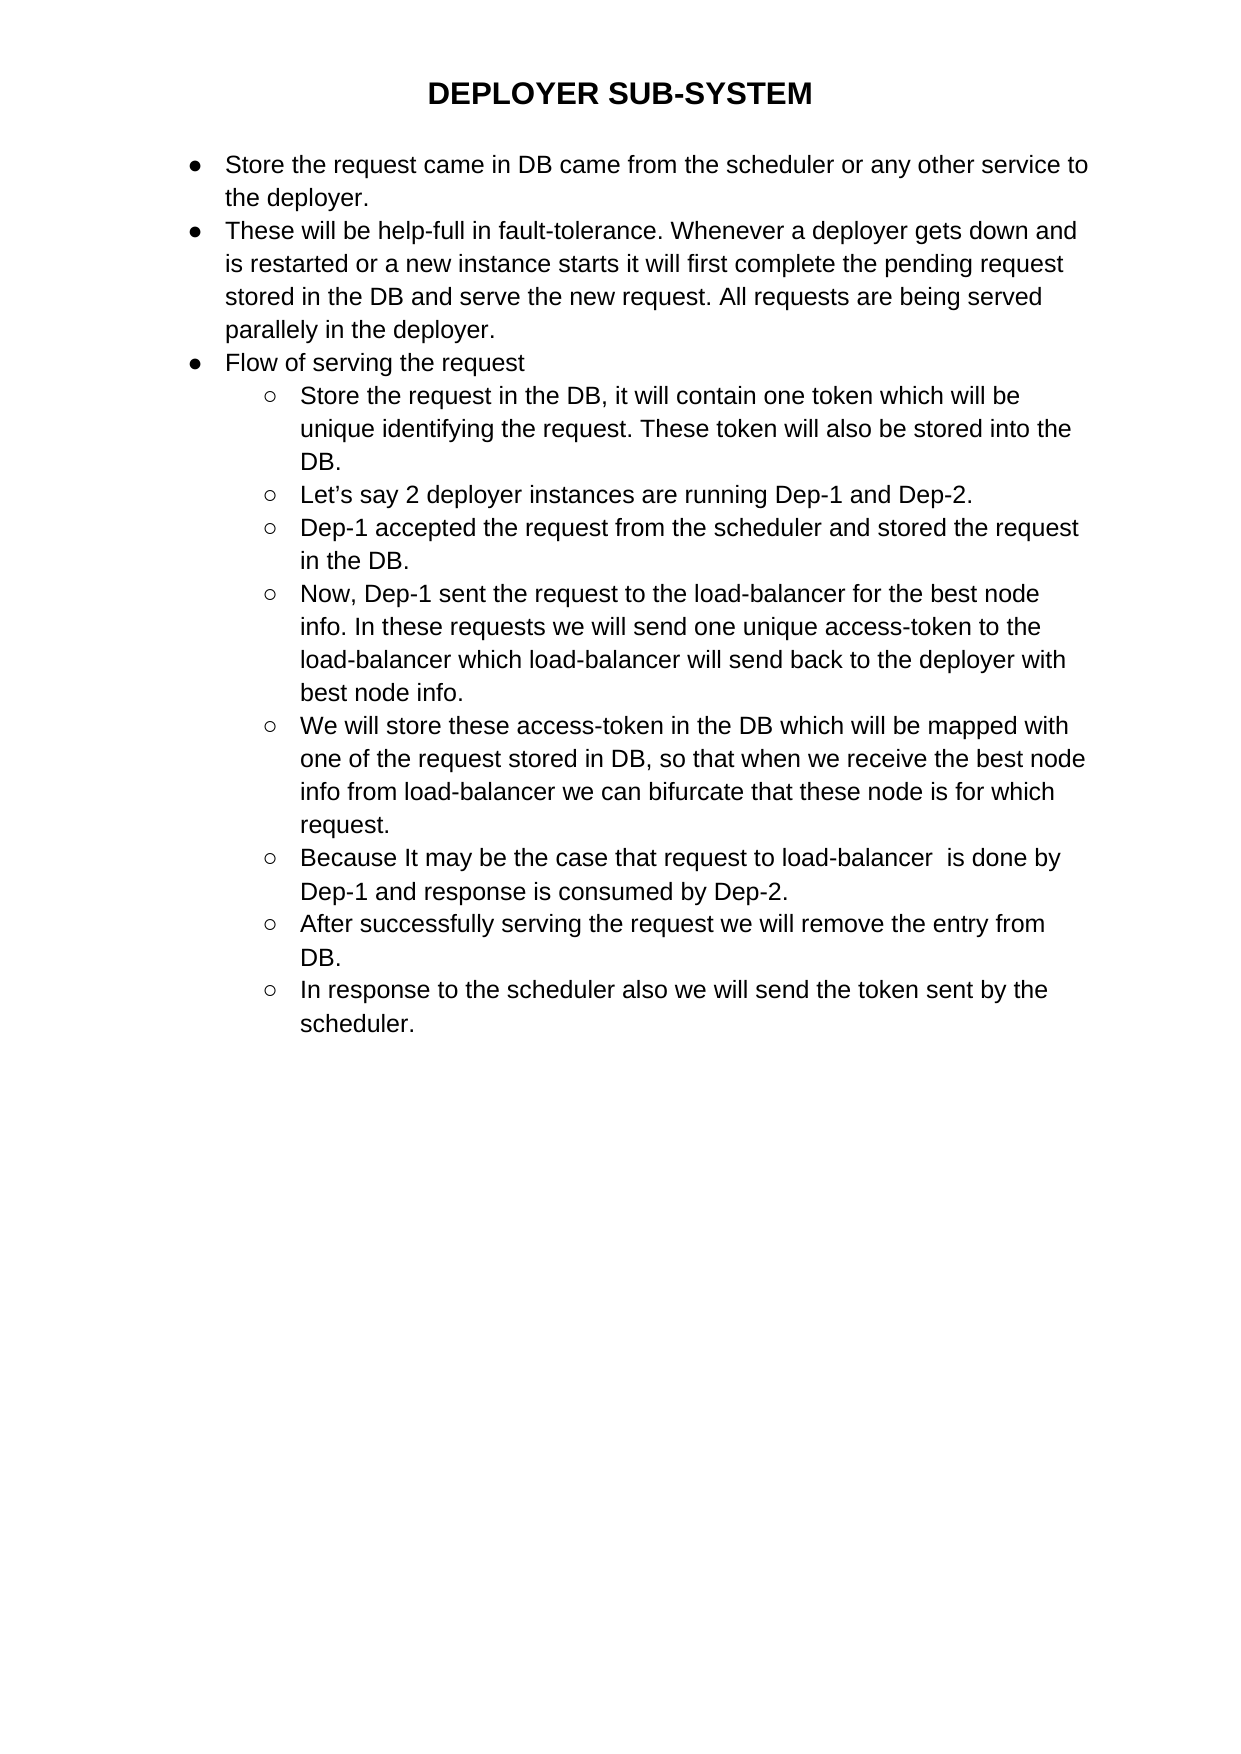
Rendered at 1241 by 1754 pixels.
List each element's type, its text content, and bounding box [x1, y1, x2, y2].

list Flow of serving the request [187, 348, 1090, 377]
list These will be help-full in fault-tolerance. Whenever a deployer gets down and is restarted or a new instance starts it will first complete the pending request stored in the DB and serve the new request. All requests are being served parallely in the deployer. [187, 216, 1090, 344]
list Store the request came in DB came from the scheduler or any other service to the deployer. [187, 150, 1090, 212]
list Let’s say 2 deployer instances are running Dep-1 and Dep-2. [262, 480, 1090, 509]
list Store the request in the DB, it will contain one token which will be unique identifying the request. These token will also be stored into the DB. [262, 381, 1090, 476]
list Dep-1 accepted the request from the scheduler and stored the request in the DB. [262, 513, 1090, 575]
list We will store these access-token in the DB which will be mapped with one of the request stored in DB, so that when we receive the best node info from load-balancer we can bifurcate that these node is for which request. [262, 711, 1090, 839]
list In response to the scheduler also we will send the token sent by the scheduler. [262, 976, 1090, 1037]
list After successfully serving the request we will remove the entry from DB. [262, 909, 1090, 971]
list Now, Dep-1 sent the request to the load-balancer for the best node info. In these requests we will send one unique access-token to the load-balancer which load-balancer will send back to the deployer with best node info. [262, 579, 1090, 707]
list Because It may be the case that request to load-balancer is done by Dep-1 and response is consumed by Dep-2. [262, 843, 1090, 905]
